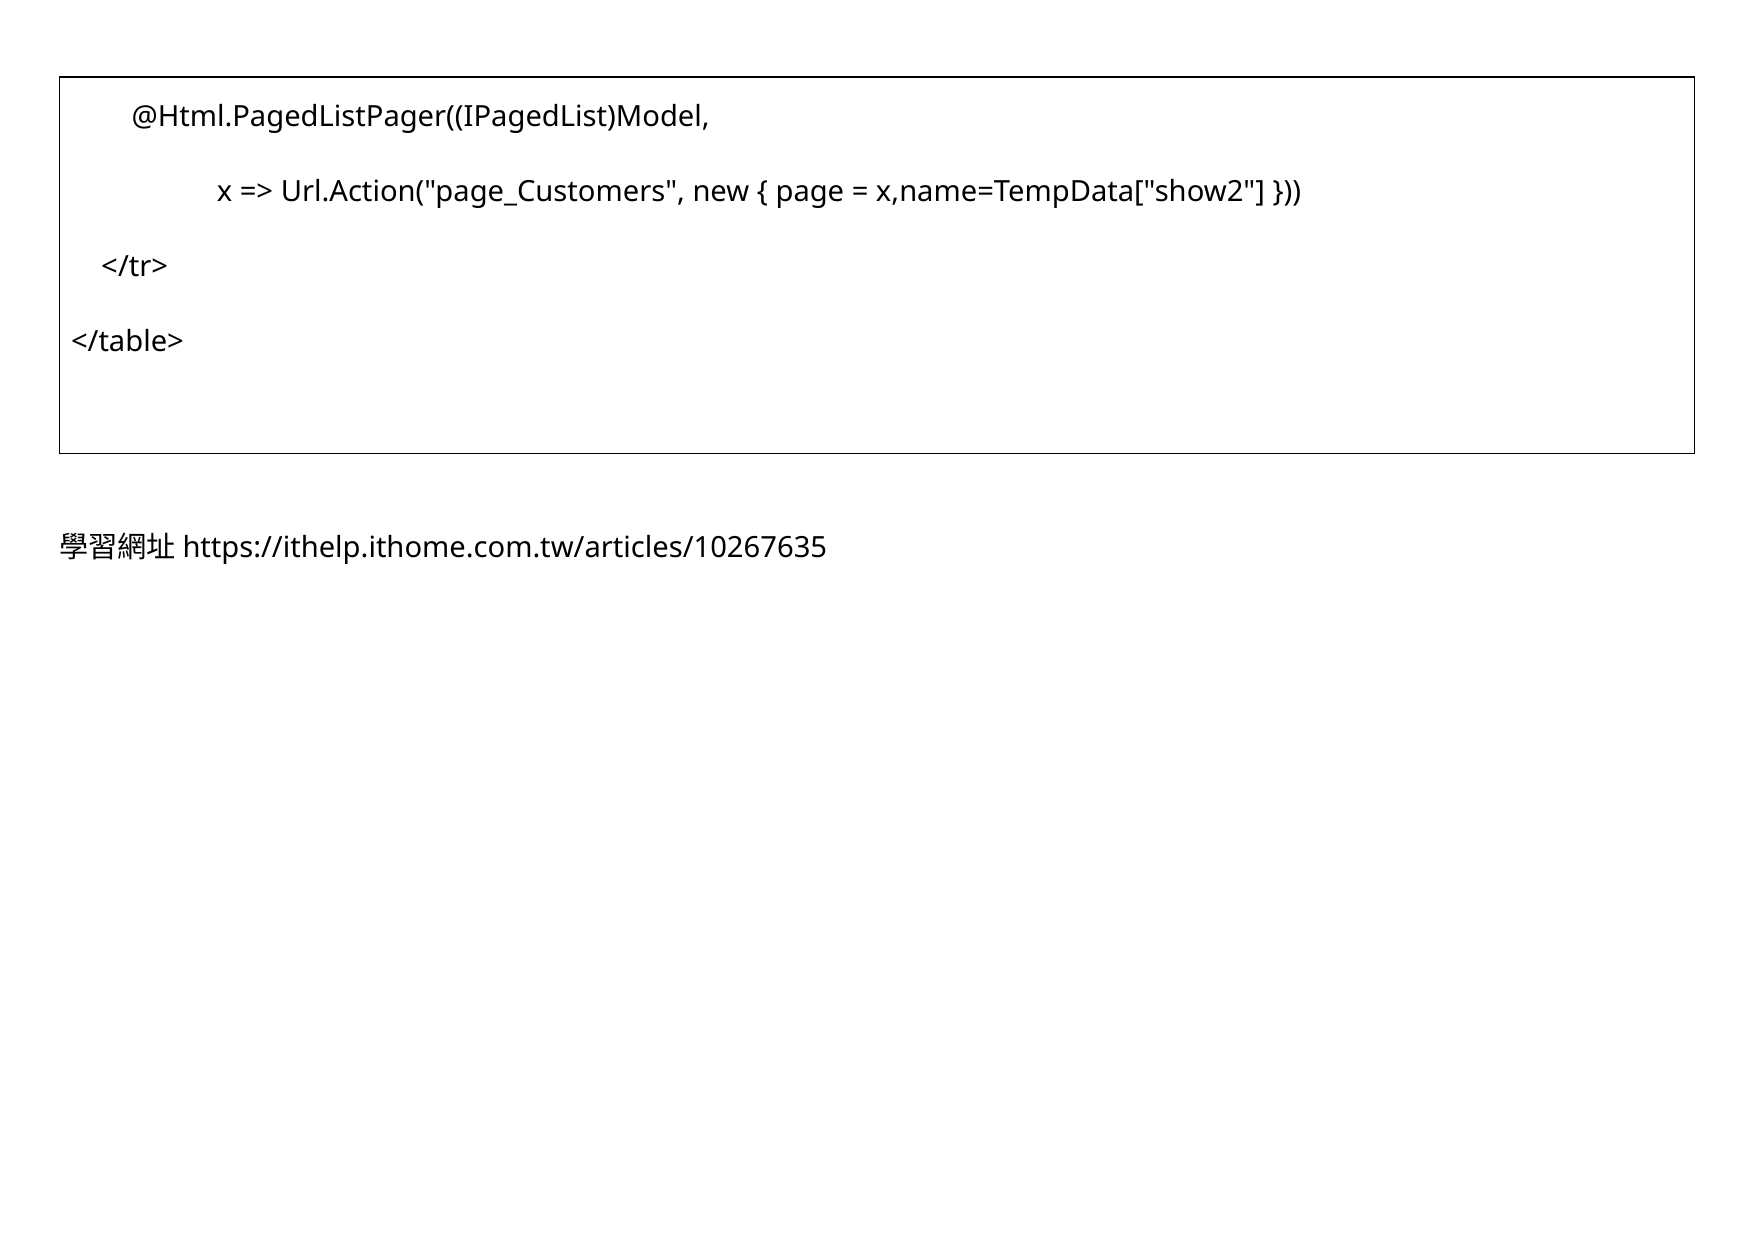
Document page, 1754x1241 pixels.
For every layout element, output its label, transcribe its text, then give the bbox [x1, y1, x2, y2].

text 學習網址 https://ithelp.ithome.com.tw/articles/10267635 [59, 508, 1695, 583]
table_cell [60, 78, 1694, 452]
